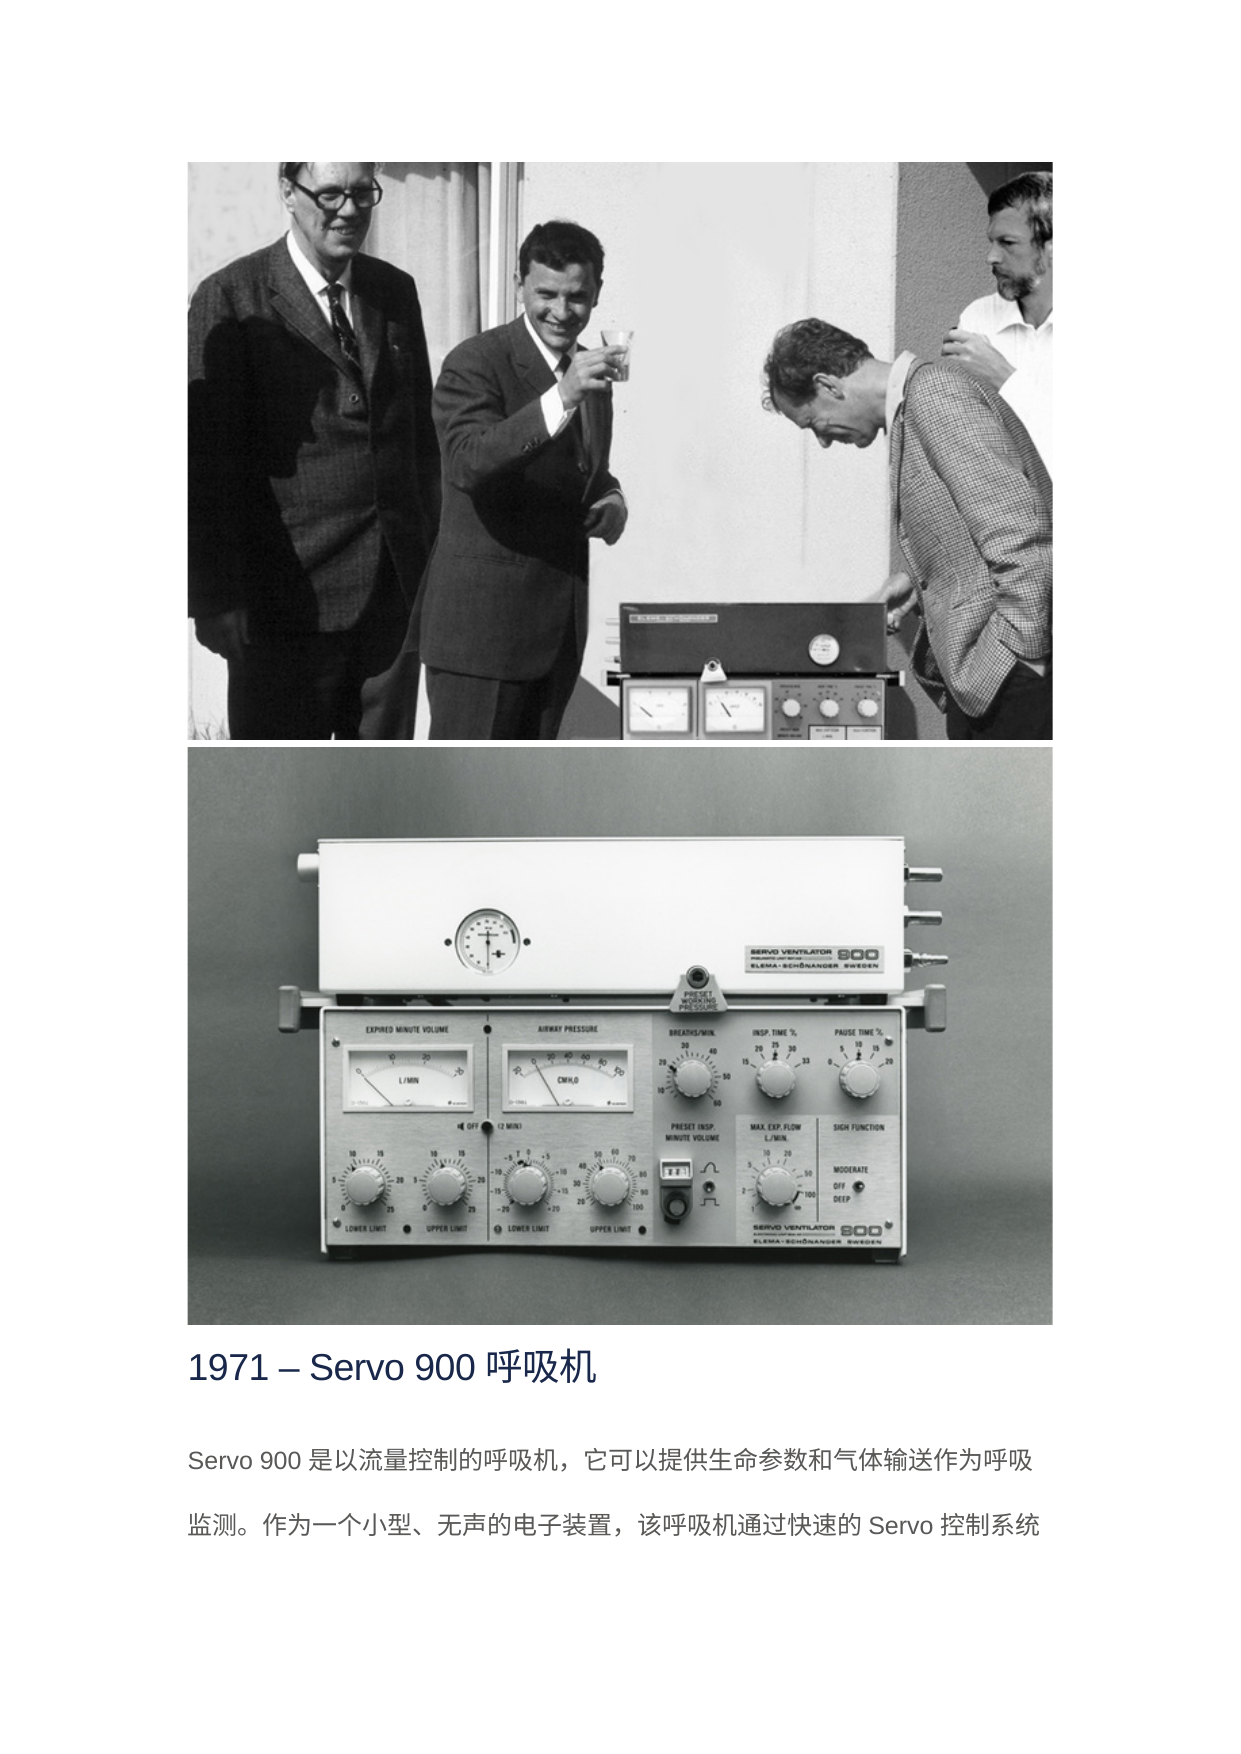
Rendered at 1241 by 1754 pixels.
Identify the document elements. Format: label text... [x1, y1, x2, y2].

picture [187, 162, 1053, 740]
text 1971 – Servo 900 呼吸机 [187, 1332, 1053, 1397]
picture [187, 747, 1053, 1325]
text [187, 1426, 1053, 1556]
